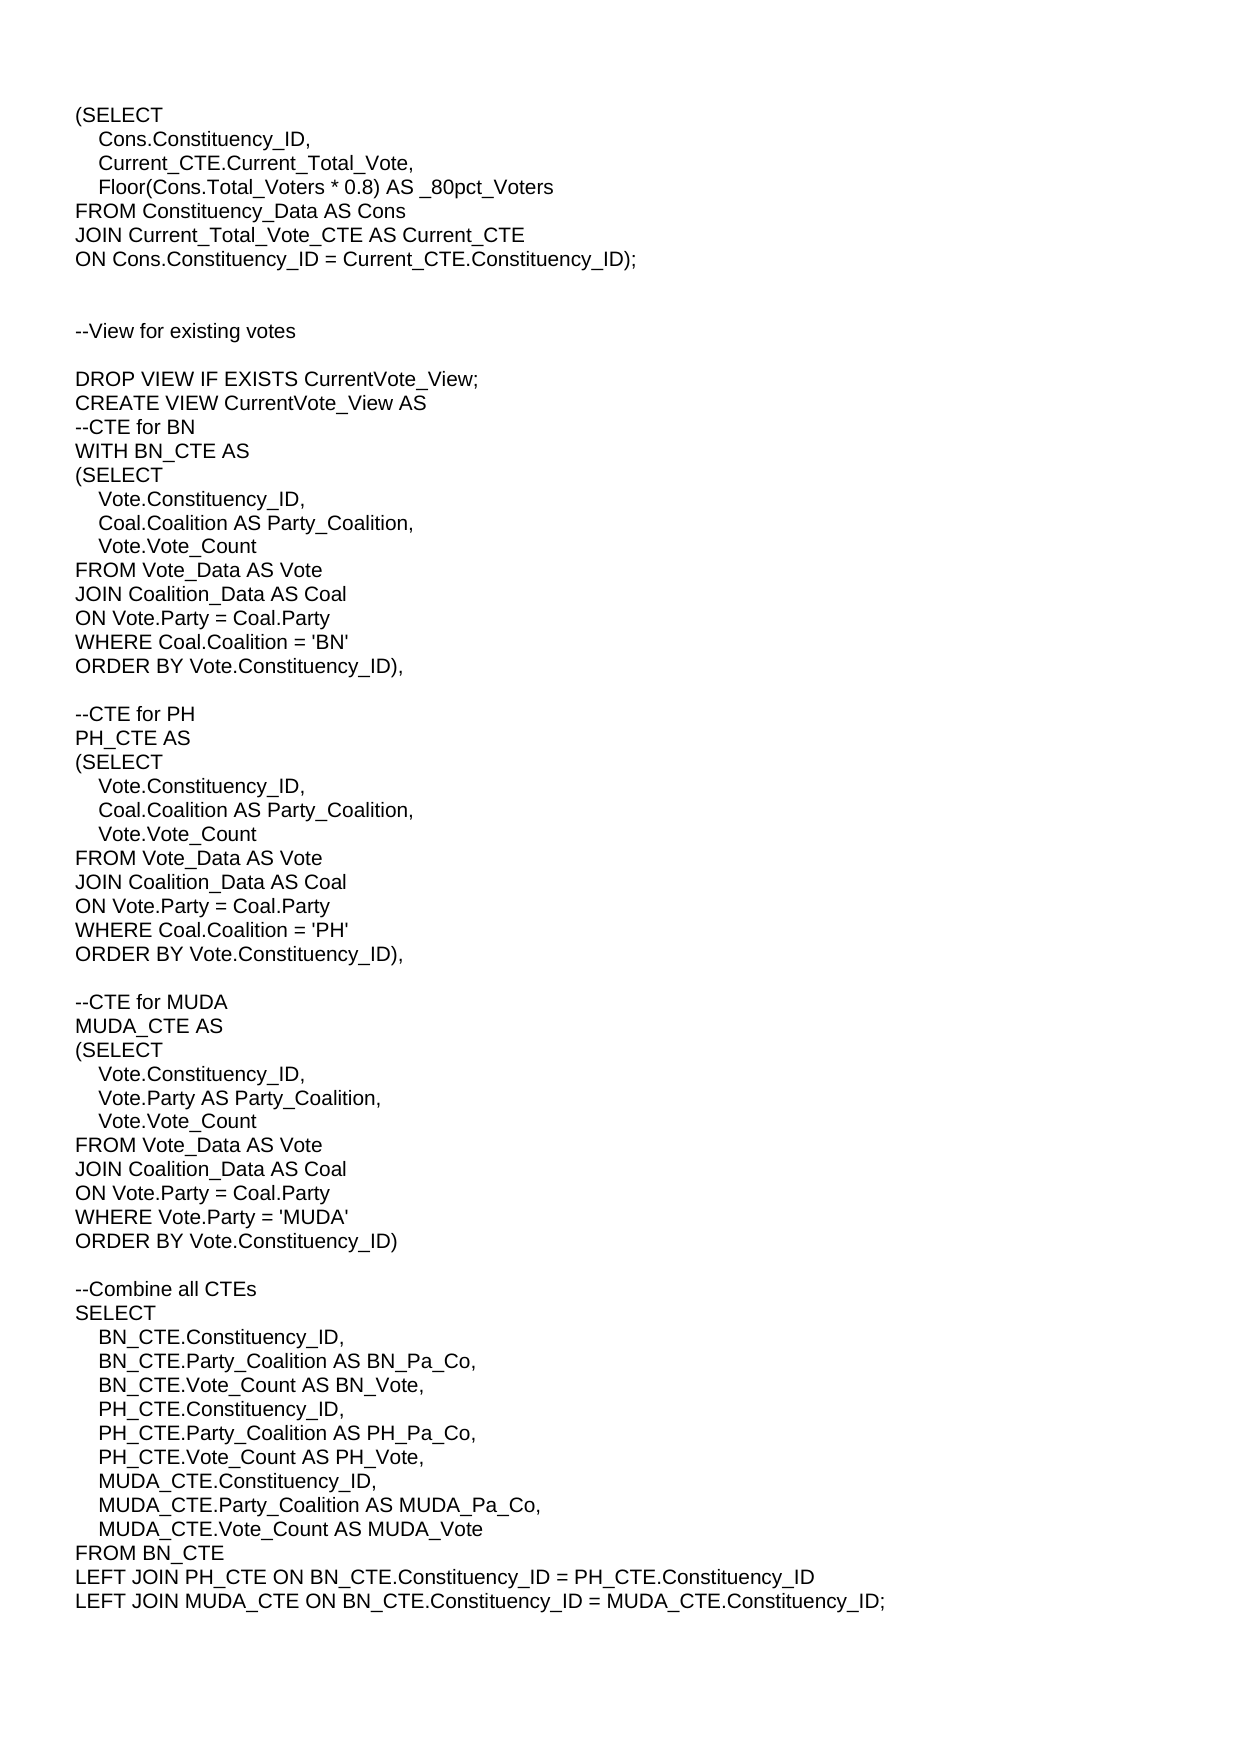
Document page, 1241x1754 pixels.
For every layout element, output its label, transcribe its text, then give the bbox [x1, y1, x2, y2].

text ON Vote.Party = Coal.Party [75, 894, 1165, 918]
text WHERE Coal.Coalition = 'BN' [75, 630, 1165, 654]
text FROM Vote_Data AS Vote [75, 1133, 1165, 1157]
text Cons.Constituency_ID, [75, 127, 1165, 151]
text MUDA_CTE AS [75, 1013, 1165, 1037]
text PH_CTE.Vote_Count AS PH_Vote, [75, 1445, 1165, 1469]
text ORDER BY Vote.Constituency_ID), [75, 942, 1165, 966]
text Vote.Constituency_ID, [75, 1061, 1165, 1085]
text Coal.Coalition AS Party_Coalition, [75, 798, 1165, 822]
text (SELECT [75, 1037, 1165, 1061]
text MUDA_CTE.Vote_Count AS MUDA_Vote [75, 1517, 1165, 1541]
text Coal.Coalition AS Party_Coalition, [75, 510, 1165, 534]
text --Combine all CTEs [75, 1277, 1165, 1301]
text LEFT JOIN PH_CTE ON BN_CTE.Constituency_ID = PH_CTE.Constituency_ID [75, 1564, 1165, 1588]
text (SELECT [75, 103, 1165, 127]
text ORDER BY Vote.Constituency_ID) [75, 1229, 1165, 1253]
text FROM Constituency_Data AS Cons [75, 199, 1165, 223]
text WHERE Coal.Coalition = 'PH' [75, 918, 1165, 942]
text JOIN Coalition_Data AS Coal [75, 1157, 1165, 1181]
text WHERE Vote.Party = 'MUDA' [75, 1205, 1165, 1229]
text --CTE for MUDA [75, 989, 1165, 1013]
text FROM BN_CTE [75, 1541, 1165, 1564]
text FROM Vote_Data AS Vote [75, 558, 1165, 582]
text JOIN Coalition_Data AS Coal [75, 582, 1165, 606]
text BN_CTE.Party_Coalition AS BN_Pa_Co, [75, 1349, 1165, 1373]
text BN_CTE.Vote_Count AS BN_Vote, [75, 1373, 1165, 1397]
text LEFT JOIN MUDA_CTE ON BN_CTE.Constituency_ID = MUDA_CTE.Constituency_ID; [75, 1588, 1165, 1612]
text CREATE VIEW CurrentVote_View AS [75, 391, 1165, 414]
text JOIN Coalition_Data AS Coal [75, 870, 1165, 894]
text WITH BN_CTE AS [75, 438, 1165, 462]
text Vote.Constituency_ID, [75, 486, 1165, 510]
text MUDA_CTE.Party_Coalition AS MUDA_Pa_Co, [75, 1493, 1165, 1517]
text (SELECT [75, 462, 1165, 486]
text Current_CTE.Current_Total_Vote, [75, 151, 1165, 175]
text SELECT [75, 1301, 1165, 1325]
text (SELECT [75, 750, 1165, 774]
text JOIN Current_Total_Vote_CTE AS Current_CTE [75, 223, 1165, 247]
text BN_CTE.Constituency_ID, [75, 1325, 1165, 1349]
text PH_CTE.Constituency_ID, [75, 1397, 1165, 1421]
text Vote.Vote_Count [75, 822, 1165, 846]
text ORDER BY Vote.Constituency_ID), [75, 654, 1165, 678]
text DROP VIEW IF EXISTS CurrentVote_View; [75, 367, 1165, 391]
text Vote.Party AS Party_Coalition, [75, 1085, 1165, 1109]
text Vote.Vote_Count [75, 534, 1165, 558]
text PH_CTE.Party_Coalition AS PH_Pa_Co, [75, 1421, 1165, 1445]
text Floor(Cons.Total_Voters * 0.8) AS _80pct_Voters [75, 175, 1165, 199]
text FROM Vote_Data AS Vote [75, 846, 1165, 870]
text ON Vote.Party = Coal.Party [75, 1181, 1165, 1205]
text --CTE for PH [75, 702, 1165, 726]
text PH_CTE AS [75, 726, 1165, 750]
text ON Vote.Party = Coal.Party [75, 606, 1165, 630]
text ON Cons.Constituency_ID = Current_CTE.Constituency_ID); [75, 247, 1165, 271]
text --View for existing votes [75, 319, 1165, 343]
text Vote.Constituency_ID, [75, 774, 1165, 798]
text --CTE for BN [75, 414, 1165, 438]
text MUDA_CTE.Constituency_ID, [75, 1469, 1165, 1493]
text Vote.Vote_Count [75, 1109, 1165, 1133]
